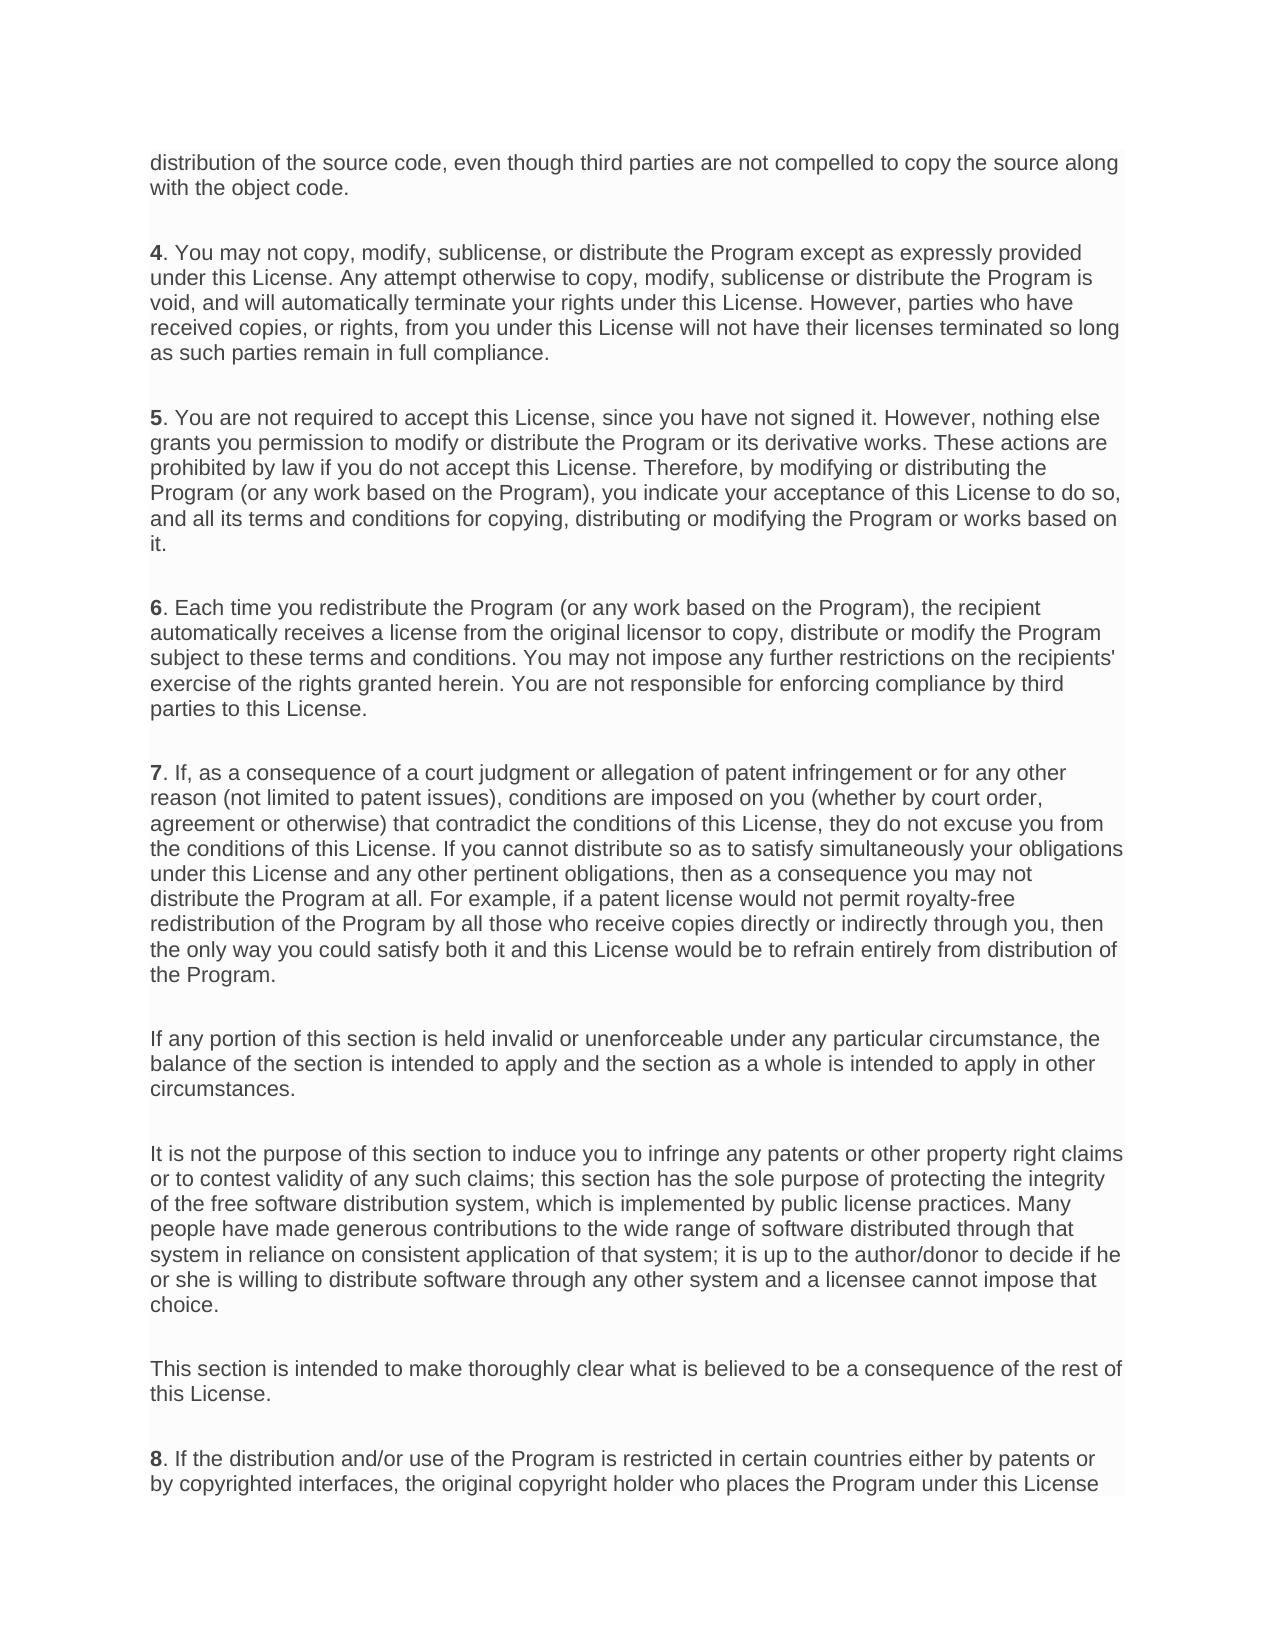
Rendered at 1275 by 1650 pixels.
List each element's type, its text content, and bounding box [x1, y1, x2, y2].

text 7. If, as a consequence of a court judgment or allegation of patent infringement or for any other reason (not limited to patent issues), conditions are imposed on you (whether by court order, agreement or otherwise) that contradict the conditions of this License, they do not excuse you from the conditions of this License. If you cannot distribute so as to satisfy simultaneously your obligations under this License and any other pertinent obligations, then as a consequence you may not distribute the Program at all. For example, if a patent license would not permit royalty-free redistribution of the Program by all those who receive copies directly or indirectly through you, then the only way you could satisfy both it and this License would be to refrain entirely from distribution of the Program. [150, 760, 1125, 987]
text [150, 150, 1125, 200]
text It is not the purpose of this section to induce you to infringe any patents or other property right claims or to contest validity of any such claims; this section has the sole purpose of protecting the integrity of the free software distribution system, which is implemented by public license practices. Many people have made generous contributions to the wide range of software distributed through that system in reliance on consistent application of that system; it is up to the author/donor to decide if he or she is willing to distribute software through any other system and a licensee cannot impose that choice. [150, 1141, 1125, 1317]
text 4. You may not copy, modify, sublicense, or distribute the Program except as expressly provided under this License. Any attempt otherwise to copy, modify, sublicense or distribute the Program is void, and will automatically terminate your rights under this License. However, parties who have received copies, or rights, from you under this License will not have their licenses terminated so long as such parties remain in full compliance. [150, 239, 1125, 366]
text If any portion of this section is held invalid or unenforceable under any particular circumstance, the balance of the section is intended to apply and the section as a whole is intended to apply in other circumstances. [150, 1026, 1125, 1102]
text 6. Each time you redistribute the Program (or any work based on the Program), the recipient automatically receives a license from the original licensor to copy, distribute or modify the Program subject to these terms and conditions. You may not impose any further restrictions on the recipients' exercise of the rights granted herein. You are not responsible for enforcing compliance by third parties to this License. [150, 595, 1125, 721]
text 5. You are not required to accept this License, since you have not signed it. However, nothing else grants you permission to modify or distribute the Program or its derivative works. These actions are prohibited by law if you do not accept this License. Therefore, by modifying or distributing the Program (or any work based on the Program), you indicate your acceptance of this License to do so, and all its terms and conditions for copying, distributing or modifying the Program or works based on it. [150, 404, 1125, 556]
text This section is intended to make thoroughly clear what is believed to be a consequence of the rest of this License. [150, 1356, 1125, 1407]
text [150, 1446, 1125, 1496]
